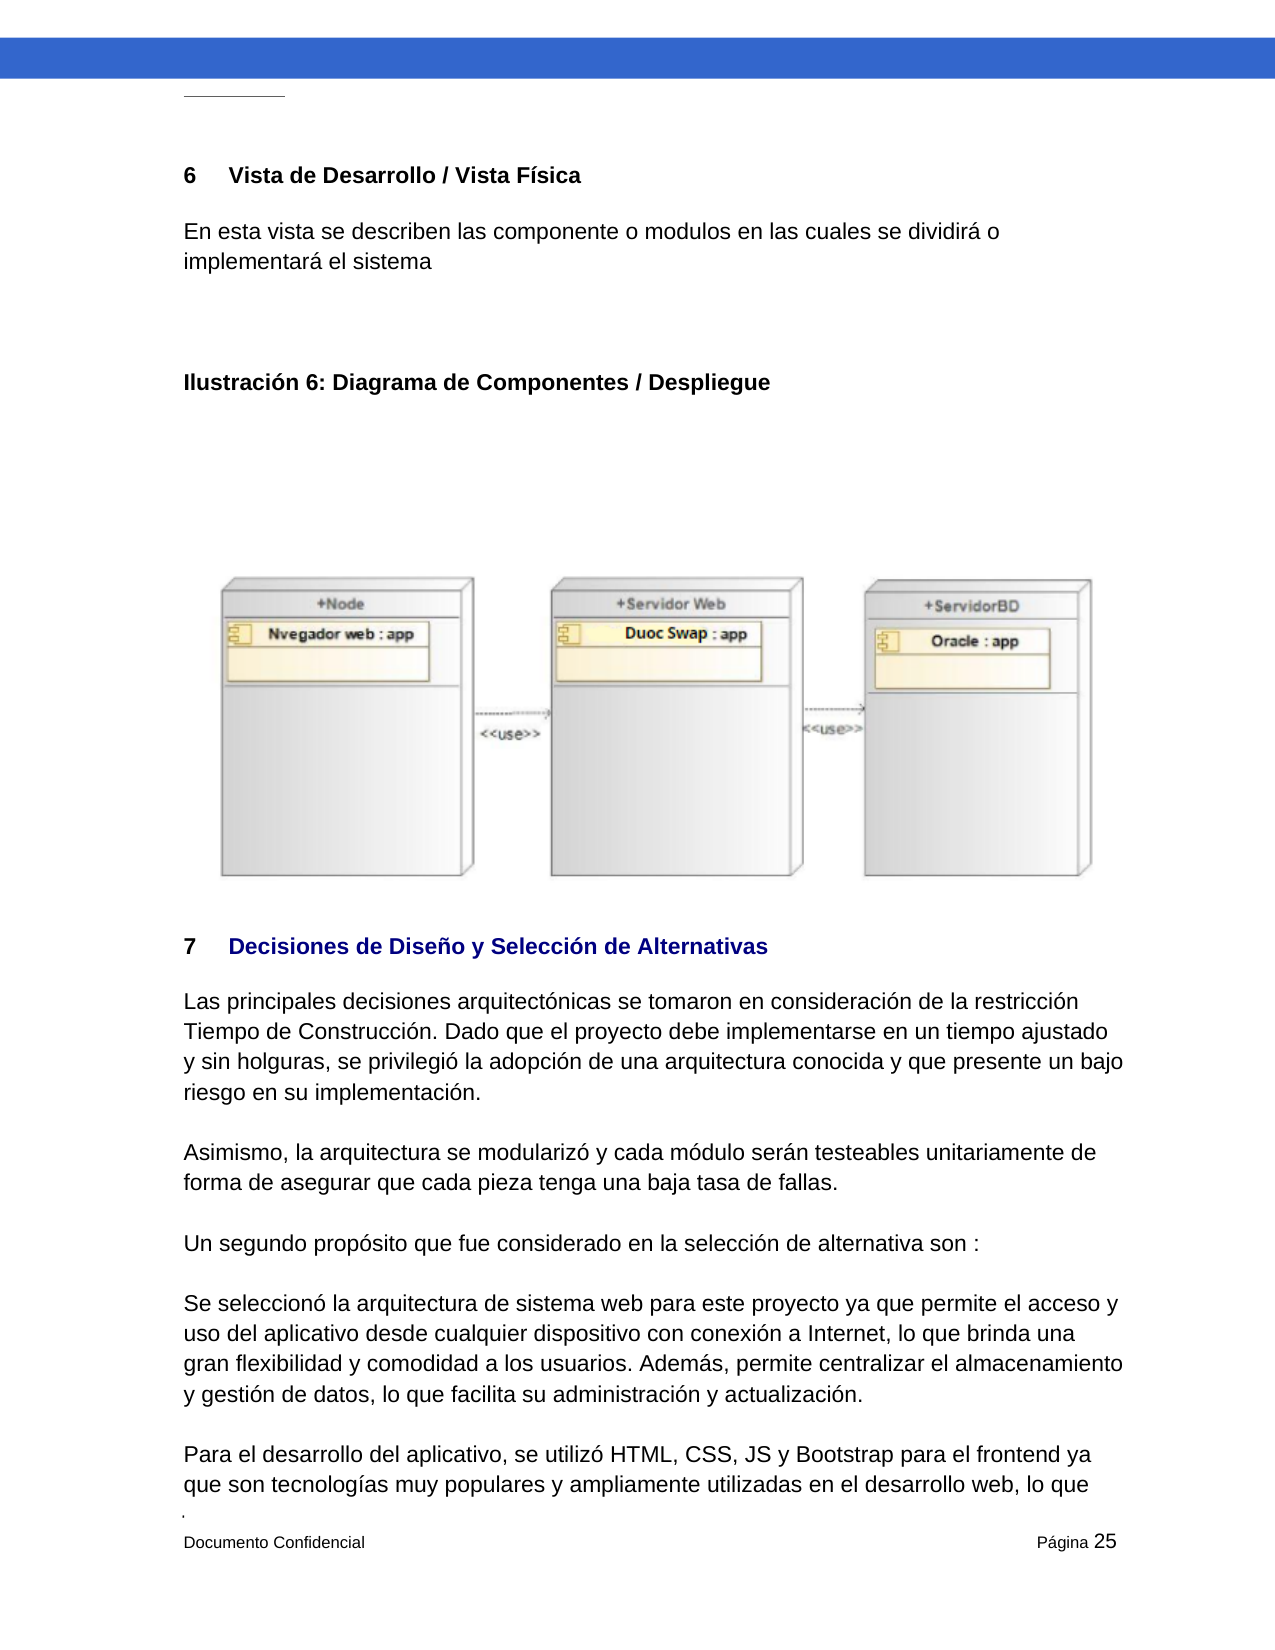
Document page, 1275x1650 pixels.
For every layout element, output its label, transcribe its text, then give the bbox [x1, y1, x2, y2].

text En esta vista se describen las componente o modulos en las cuales se dividirá o implementará el sistema [183, 218, 1125, 274]
text Se seleccionó la arquitectura de sistema web para este proyecto ya que permite el acceso y uso del aplicativo desde cualquier dispositivo con conexión a Internet, lo que brinda una gran flexibilidad y comodidad a los usuarios. Además, permite centralizar el almacenamiento y gestión de datos, lo que facilita su administración y actualización. [183, 1290, 1125, 1407]
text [183, 1441, 1125, 1498]
list Decisiones de Diseño y Selección de Alternativas [183, 933, 1125, 959]
picture [183, 550, 1125, 917]
text Ilustración 6: Diagrama de Componentes / Despliegue [183, 369, 1125, 395]
text Asimismo, la arquitectura se modularizó y cada módulo serán testeables unitariamente de forma de asegurar que cada pieza tenga una baja tasa de fallas. [183, 1139, 1125, 1196]
list Vista de Desarrollo / Vista Física [183, 162, 1125, 189]
text Las principales decisiones arquitectónicas se tomaron en consideración de la restricción Tiempo de Construcción. Dado que el proyecto debe implementarse en un tiempo ajustado y sin holguras, se privilegió la adopción de una arquitectura conocida y que presente un bajo riesgo en su implementación. [183, 988, 1125, 1105]
text Un segundo propósito que fue considerado en la selección de alternativa son : [183, 1229, 1125, 1256]
